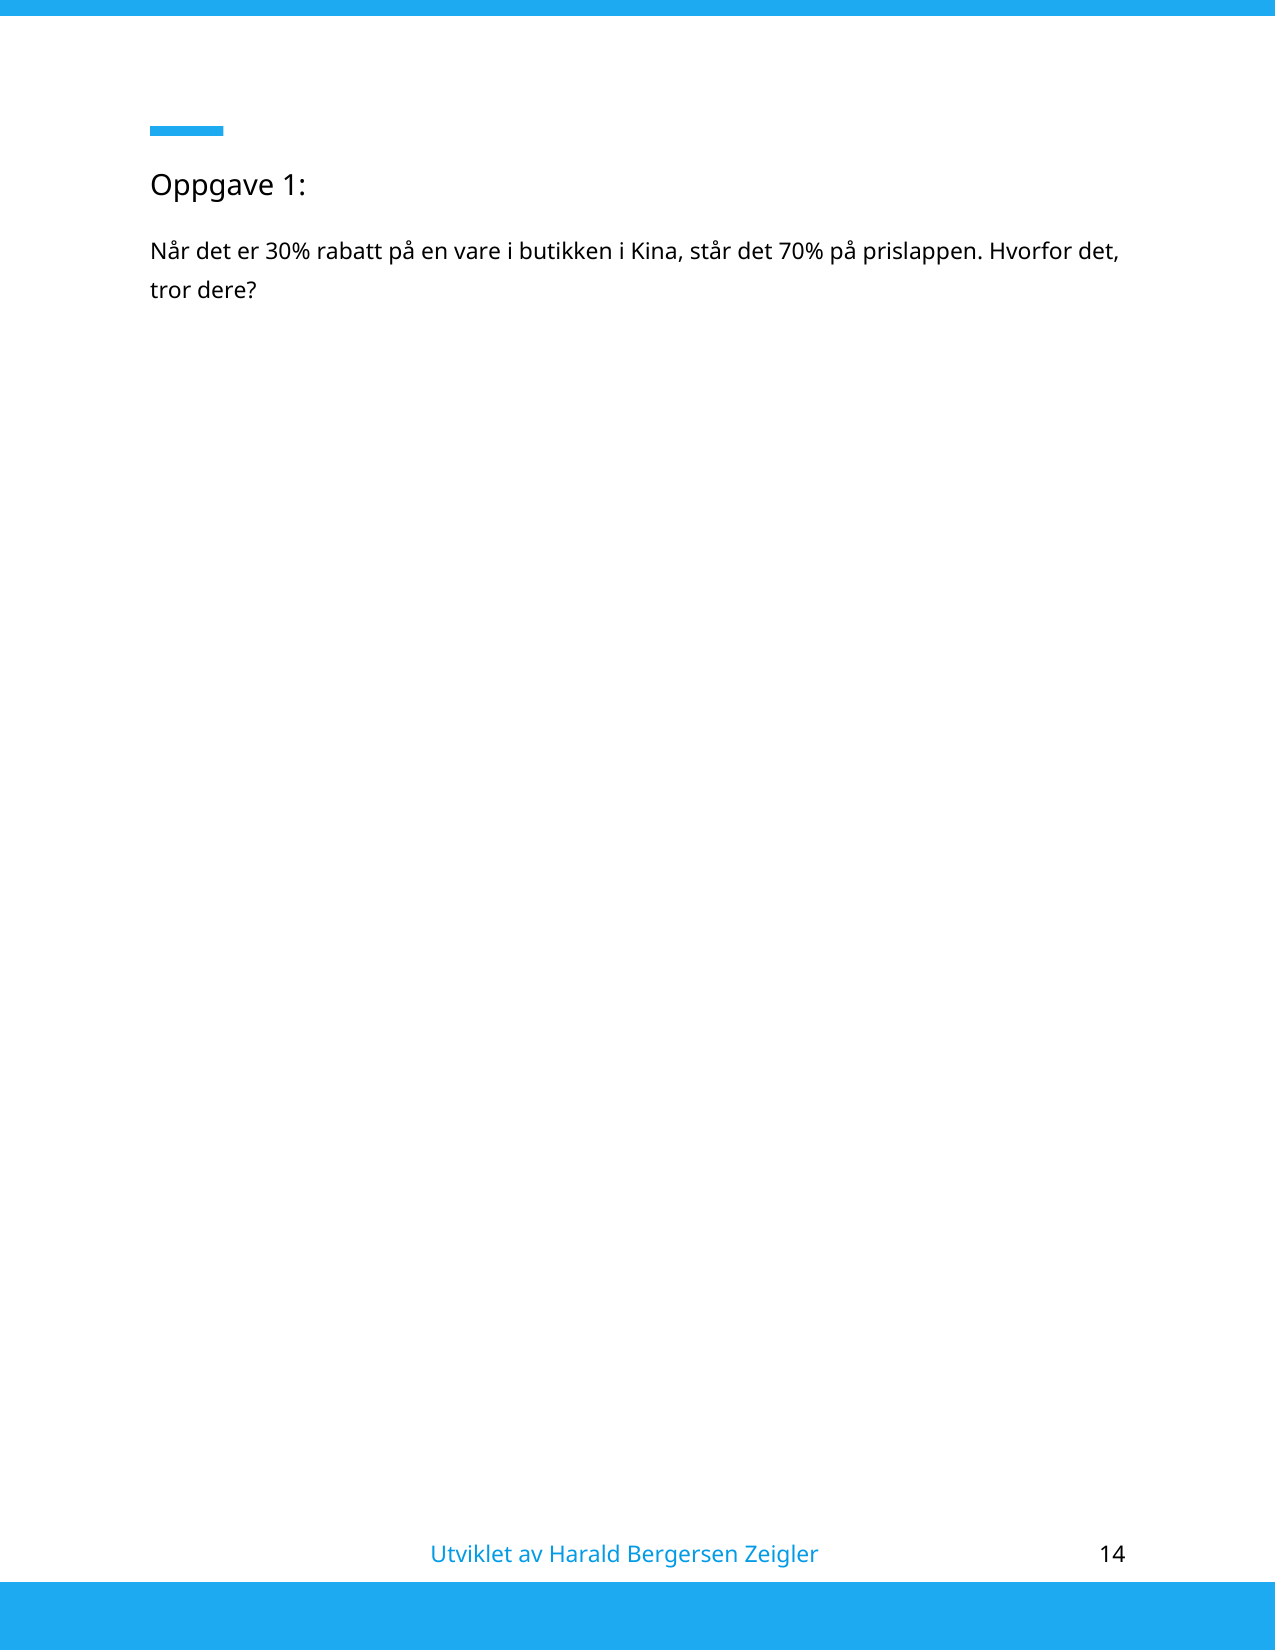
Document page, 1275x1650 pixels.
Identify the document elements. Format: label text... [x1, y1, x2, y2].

text Oppgave 1: [150, 164, 1125, 204]
picture [0, 0, 1275, 16]
text Når det er 30% rabatt på en vare i butikken i Kina, står det 70% på prislappen. Hvorfor det, tror dere? [150, 235, 1125, 305]
picture [150, 126, 224, 136]
picture [0, 1582, 1275, 1650]
